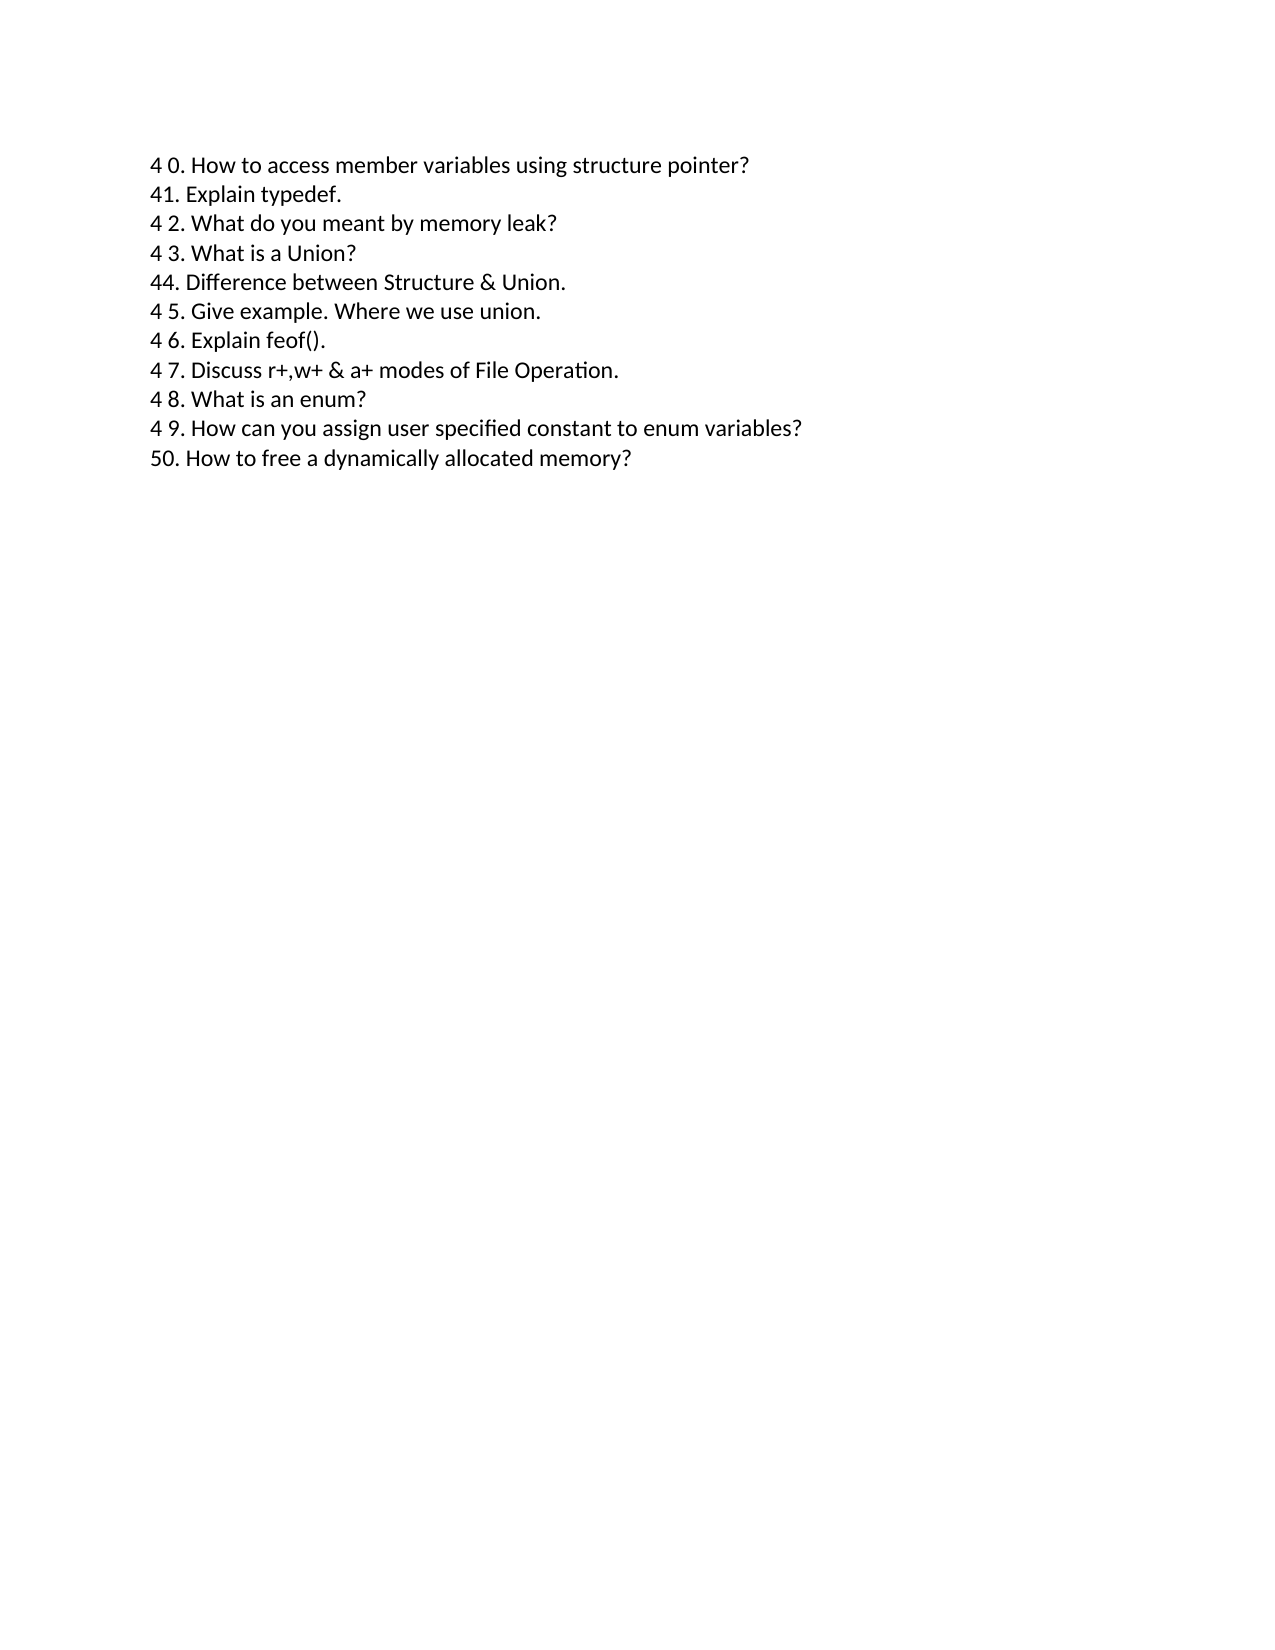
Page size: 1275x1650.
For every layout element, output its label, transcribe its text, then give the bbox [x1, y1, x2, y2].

text 41. Explain typedef. [150, 179, 1125, 208]
text 50. How to free a dynamically allocated memory? [150, 443, 1125, 472]
text 4 0. How to access member variables using structure pointer? [150, 150, 1125, 179]
text 4 8. What is an enum? [150, 384, 1125, 413]
text 4 3. What is a Union? [150, 238, 1125, 267]
text 4 7. Discuss r+,w+ & a+ modes of File Operation. [150, 355, 1125, 384]
text 4 5. Give example. Where we use union. [150, 296, 1125, 326]
text 4 9. How can you assign user specified constant to enum variables? [150, 413, 1125, 443]
text 4 6. Explain feof(). [150, 326, 1125, 355]
text 4 2. What do you meant by memory leak? [150, 208, 1125, 238]
text 44. Difference between Structure & Union. [150, 267, 1125, 296]
